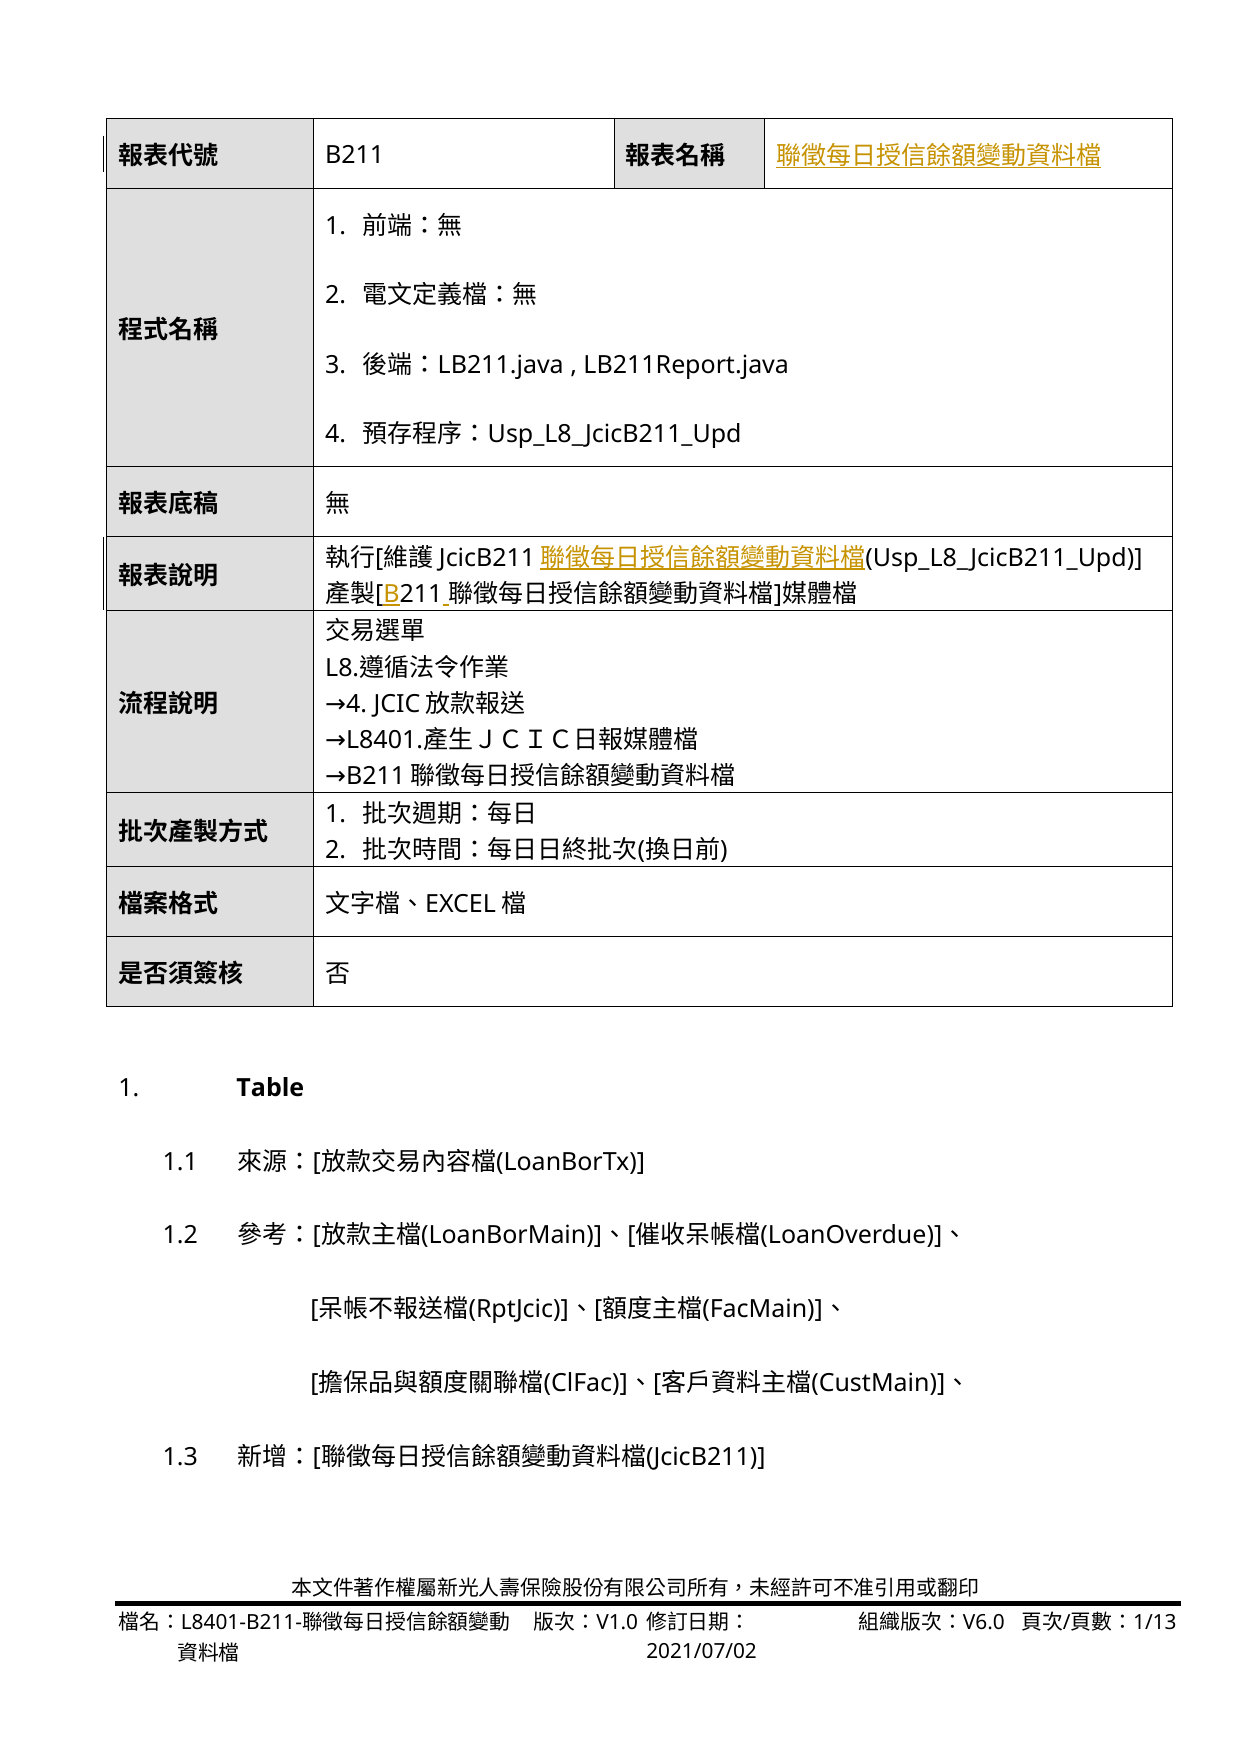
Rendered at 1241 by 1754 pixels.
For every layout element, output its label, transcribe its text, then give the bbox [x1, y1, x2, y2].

subtitle 參考：[放款主檔(LoanBorMain)]、[催收呆帳檔(LoanOverdue)]、 [162, 1215, 1152, 1251]
table_cell 執行[維護 JcicB211(Usp_L8_JcicB211_Upd)] 產製[211聯徵每日授信餘額變動資料檔]媒體檔 [314, 537, 1172, 610]
table_cell 批次產製方式 [107, 793, 313, 866]
table_cell 報表底稿 [107, 467, 313, 536]
table_header B211 [314, 119, 614, 188]
subtitle 來源：[放款交易內容檔(LoanBorTx)] [162, 1141, 1152, 1177]
table_cell 批次週期：每日 批次時間：每日日終批次(換日前) [314, 793, 1172, 866]
table_cell 報表說明 [107, 537, 313, 610]
table_cell 前端：無 電文定義檔：無 後端：LB211.java , LB211Report.java 預存程序：Usp_L8_JcicB211_Upd [314, 189, 1172, 466]
table_cell 交易選單 L8.遵循法令作業 →4. JCIC放款報送 →L8401.產生ＪＣＩＣ日報媒體檔 →B211聯徵每日授信餘額變動資料檔 [314, 611, 1172, 792]
table_header 報表名稱 [615, 119, 764, 188]
table_header 報表代號 [107, 119, 313, 188]
table_cell 無 [314, 467, 1172, 536]
table_cell 流程說明 [107, 611, 313, 792]
subtitle [呆帳不報送檔(RptJcic)]、[額度主檔(FacMain)]、 [310, 1289, 1152, 1325]
table_cell 檔案格式 [107, 867, 313, 936]
subtitle 新增：[聯徵每日授信餘額變動資料檔(JcicB211)] [162, 1436, 1152, 1472]
table_cell 是否須簽核 [107, 937, 313, 1006]
subtitle Table [118, 1069, 1152, 1104]
table_cell 否 [314, 937, 1172, 1006]
table_cell 文字檔、EXCEL檔 [314, 867, 1172, 936]
subtitle [擔保品與額度關聯檔(ClFac)]、[客戶資料主檔(CustMain)]、 [310, 1362, 1152, 1399]
table_cell 程式名稱 [107, 189, 313, 466]
table_header [765, 119, 1172, 188]
